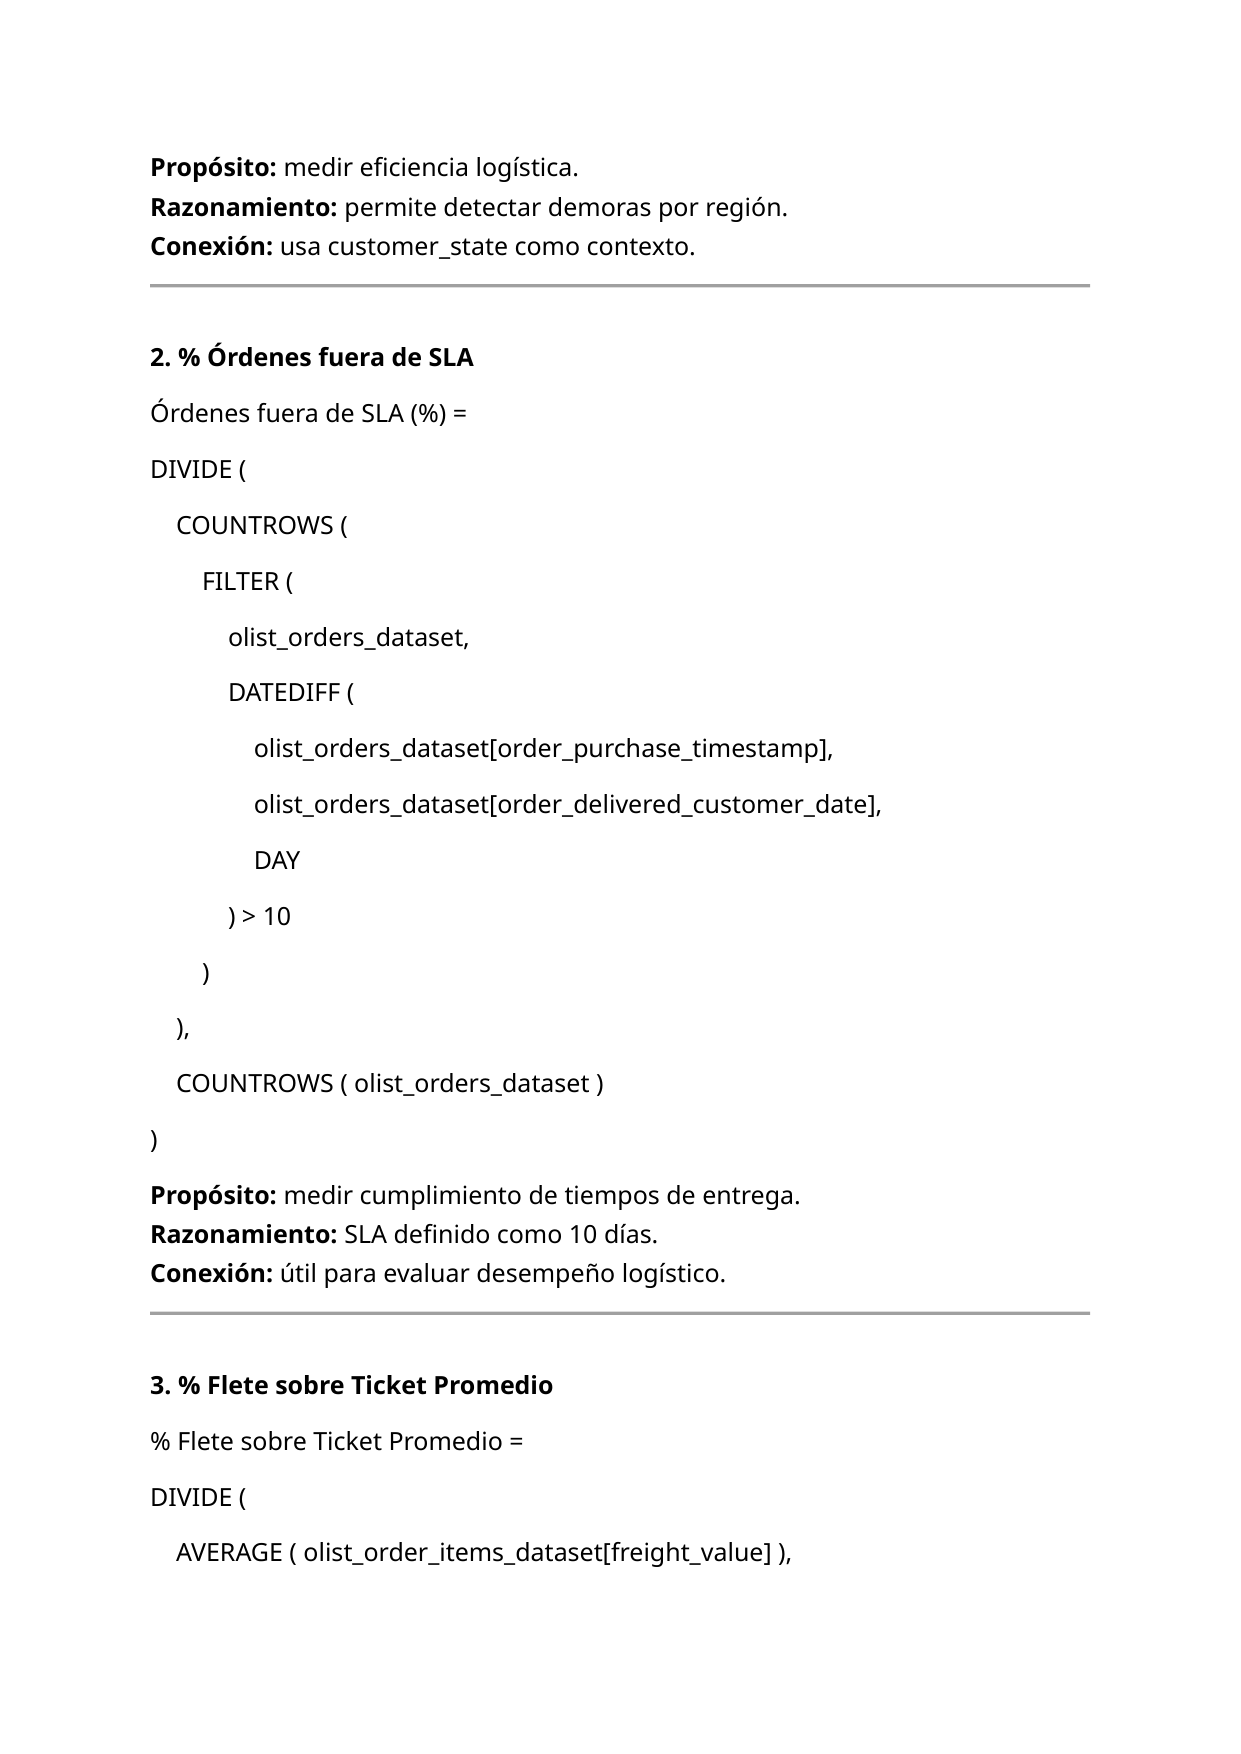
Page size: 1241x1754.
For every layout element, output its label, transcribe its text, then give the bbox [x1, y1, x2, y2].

text DAY [150, 842, 1090, 877]
text Propósito: medir eficiencia logística. Razonamiento: permite detectar demoras por región. Conexión: usa customer_state como contexto. [150, 150, 1090, 262]
text ), [150, 1010, 1090, 1044]
text olist_orders_dataset, [150, 619, 1090, 653]
text COUNTROWS ( olist_orders_dataset ) [150, 1066, 1090, 1100]
text ) [150, 1122, 1090, 1156]
text ) > 10 [150, 898, 1090, 932]
text AVERAGE ( olist_order_items_dataset[freight_value] ), [150, 1535, 1090, 1569]
text Órdenes fuera de SLA (%) = [150, 396, 1090, 430]
text olist_orders_dataset[order_purchase_timestamp], [150, 731, 1090, 765]
text COUNTROWS ( [150, 507, 1090, 542]
text DATEDIFF ( [150, 675, 1090, 709]
text FILTER ( [150, 563, 1090, 597]
text olist_orders_dataset[order_delivered_customer_date], [150, 787, 1090, 821]
text 3. % Flete sobre Ticket Promedio [150, 1367, 1090, 1402]
text % Flete sobre Ticket Promedio = [150, 1423, 1090, 1457]
text Propósito: medir cumplimiento de tiempos de entrega. Razonamiento: SLA definido como 10 días. Conexión: útil para evaluar desempeño logístico. [150, 1177, 1090, 1290]
text DIVIDE ( [150, 1479, 1090, 1513]
text 2. % Órdenes fuera de SLA [150, 340, 1090, 374]
text DIVIDE ( [150, 452, 1090, 486]
text ) [150, 954, 1090, 988]
